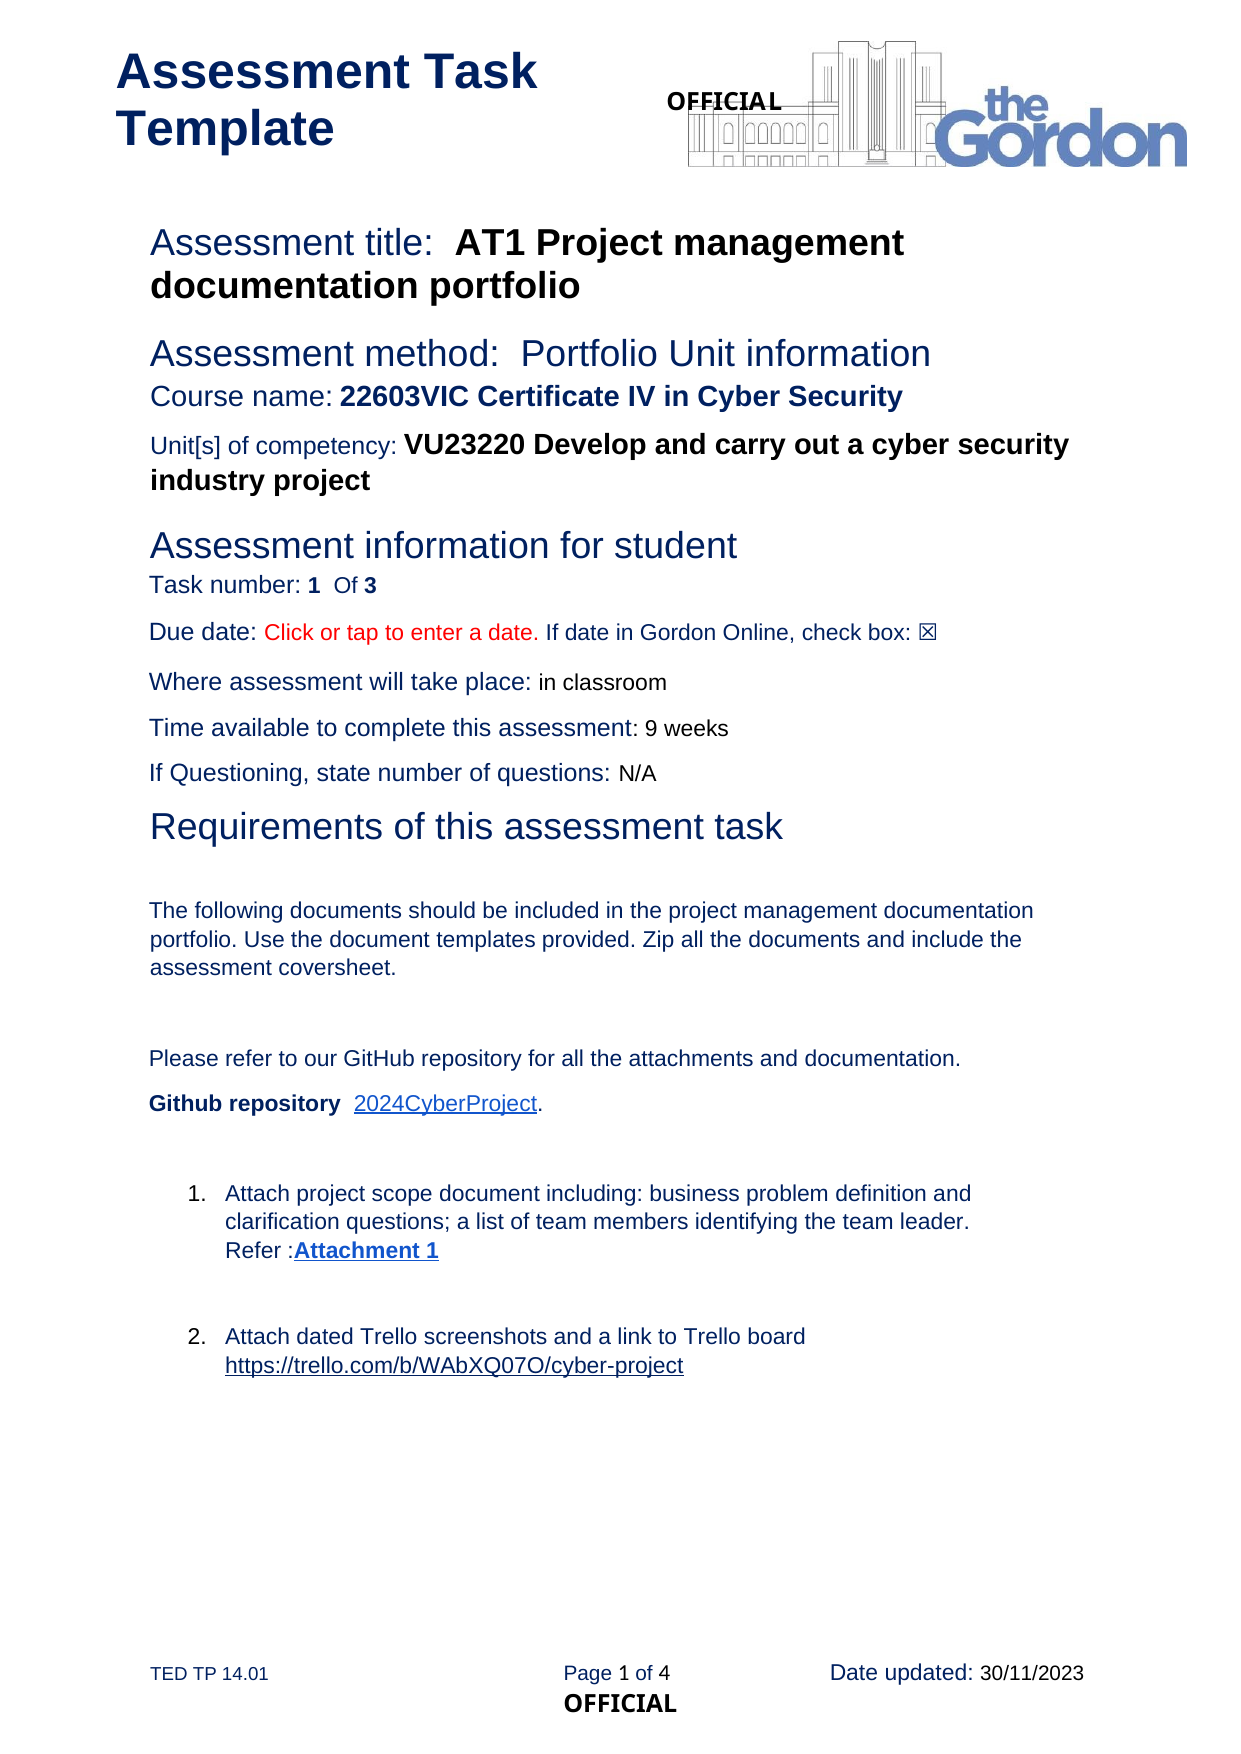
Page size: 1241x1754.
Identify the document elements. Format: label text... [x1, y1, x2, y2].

subtitle Assessment information for student [149, 523, 1090, 566]
subtitle Assessment method: Portfolio Unit information [149, 331, 1090, 374]
list Attach project scope document including: business problem definition and clarification questions; a list of team members identifying the team leader. [187, 1180, 1090, 1234]
text https://trello.com/b/WAbXQ07O/cyber-project [225, 1352, 1090, 1378]
text If Questioning, state number of questions: N/A [148, 758, 1090, 787]
text Assessment title: AT1 Project management documentation portfolio [150, 220, 1090, 306]
text Where assessment will take place: in classroom [148, 667, 1090, 696]
text Refer :Attachment 1 [225, 1237, 1090, 1263]
text Task number: 1 Of 3 [148, 570, 1090, 599]
text The following documents should be included in the project management documentation portfolio. Use the document templates provided. Zip all the documents and include the assessment coversheet. [148, 897, 1090, 981]
text Due date: Click or tap to enter a date. If date in Gordon Online, check box: ☒ [148, 616, 1090, 647]
text Unit[s] of competency: VU23220 Develop and carry out a cyber security industry project [150, 427, 1090, 497]
text Course name: 22603VIC Certificate IV in Cyber Security [150, 379, 1090, 412]
subtitle Requirements of this assessment task [149, 804, 1090, 847]
text Please refer to our GitHub repository for all the attachments and documentation. [148, 1044, 1090, 1071]
text Github repository 2024CyberProject. [148, 1089, 1090, 1116]
list Attach dated Trello screenshots and a link to Trello board [187, 1323, 1090, 1349]
picture [688, 41, 1187, 167]
text Time available to complete this assessment: 9 weeks [148, 712, 1090, 741]
